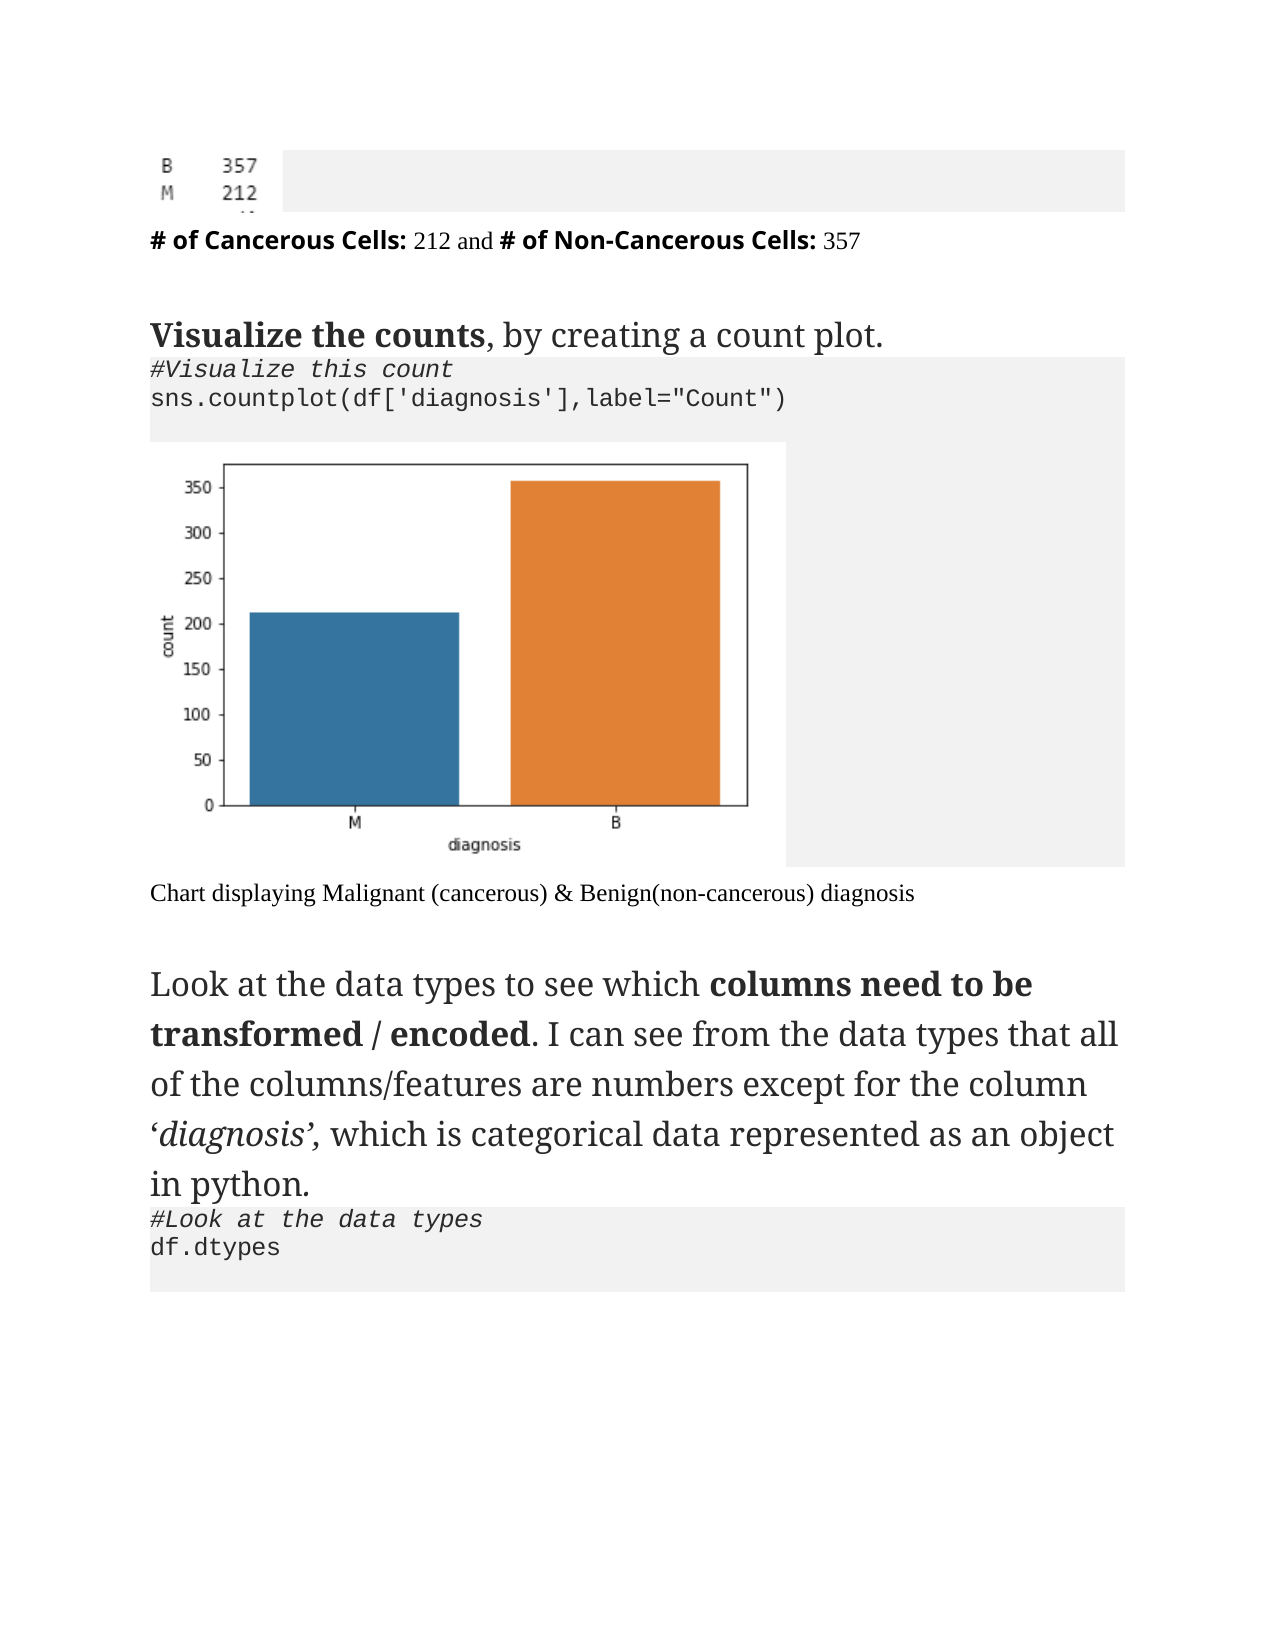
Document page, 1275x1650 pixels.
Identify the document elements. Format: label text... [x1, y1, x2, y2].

text #Visualize this count sns.countplot(df['diagnosis'],label="Count") [150, 357, 1125, 414]
text Visualize the counts, by creating a count plot. [150, 307, 1125, 357]
text # of Cancerous Cells: 212 and # of Non-Cancerous Cells: 357 [150, 223, 1125, 257]
text #Look at the data types df.dtypes [150, 1207, 1125, 1263]
picture [150, 442, 786, 868]
picture [150, 150, 283, 213]
text Chart displaying Malignant (cancerous) & Benign(non-cancerous) diagnosis [150, 878, 1125, 907]
text Look at the data types to see which columns need to be transformed / encoded. I can see from the data types that all of the columns/features are numbers except for the column ‘diagnosis’, which is categorical data represented as an object in python. [150, 957, 1125, 1207]
